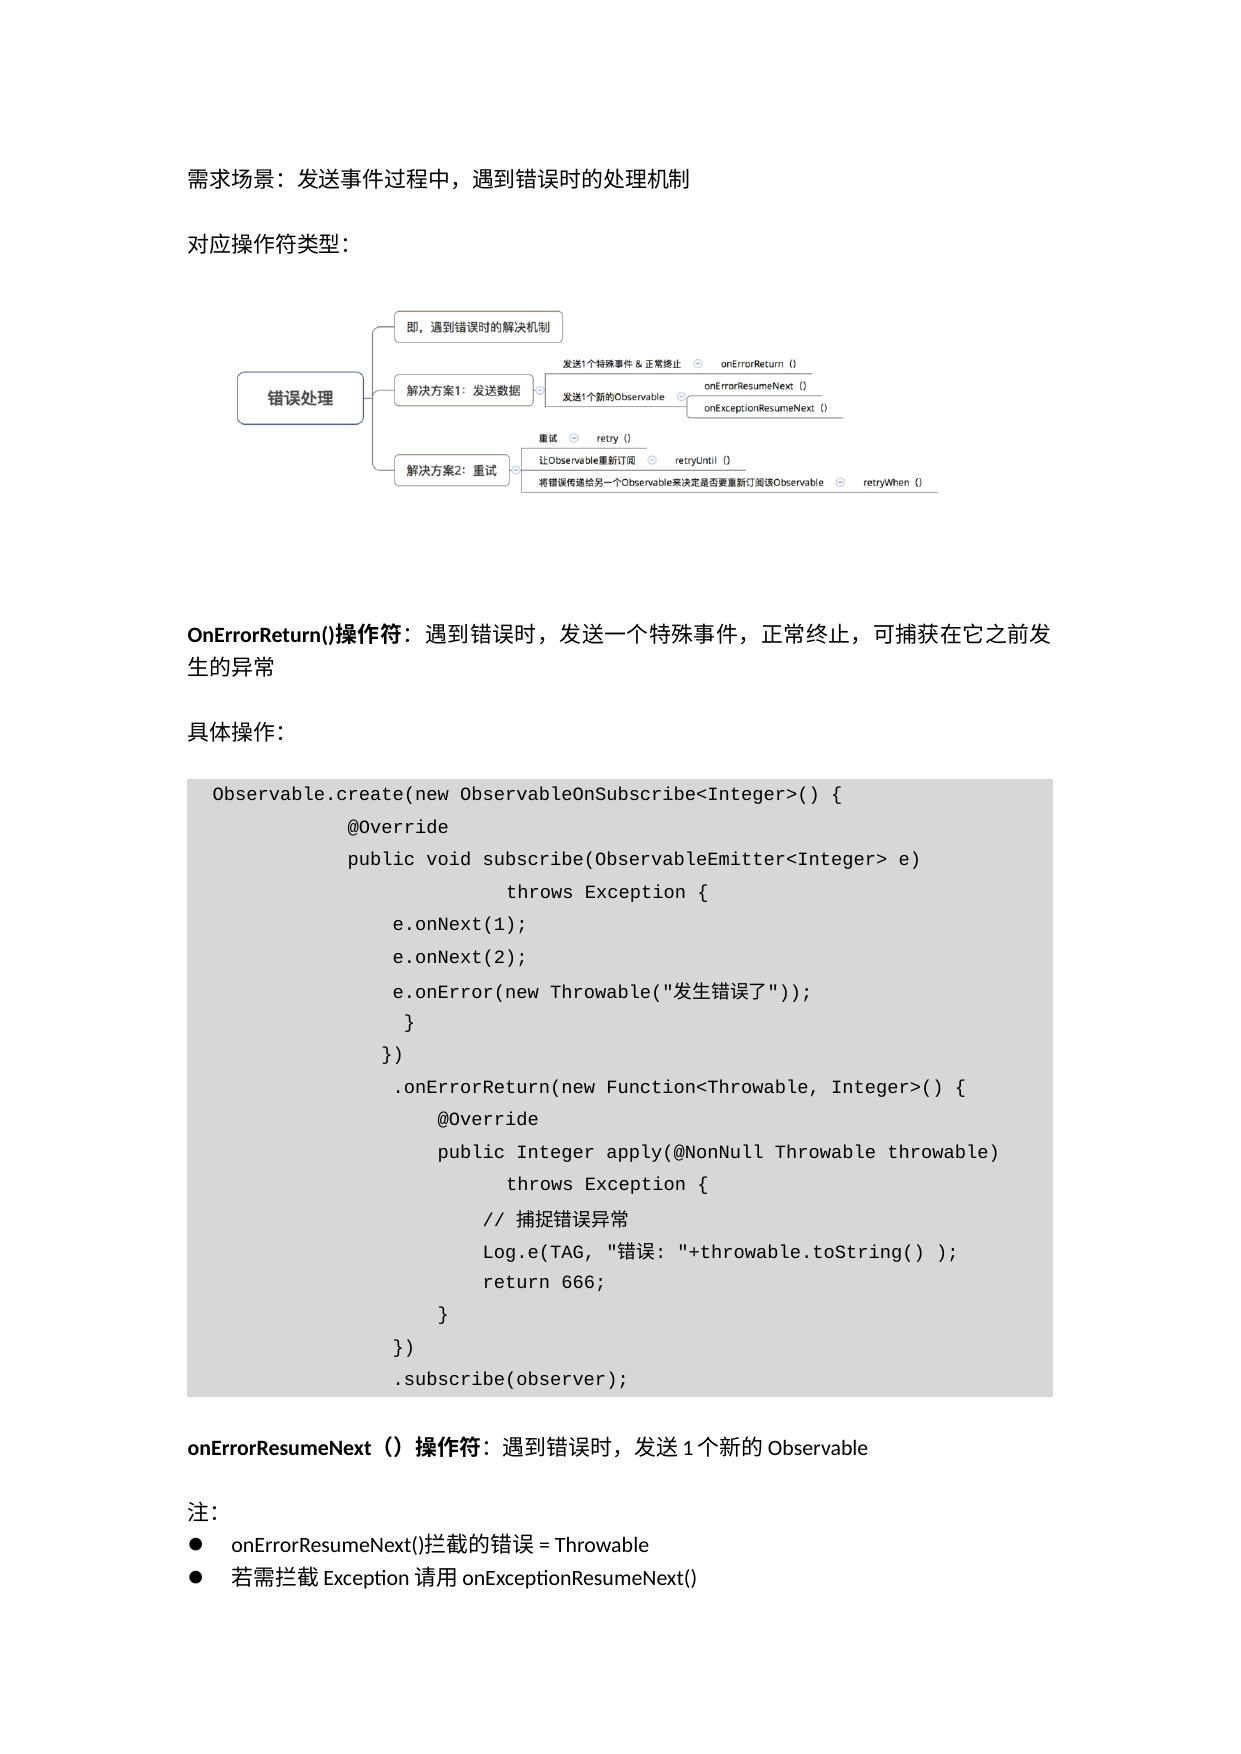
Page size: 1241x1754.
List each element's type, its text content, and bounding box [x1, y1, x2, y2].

text e.onNext(2); [187, 942, 1053, 974]
text @Override [187, 812, 1053, 844]
text return 666; [187, 1267, 1053, 1299]
text }) [187, 1039, 1053, 1072]
list onErrorResumeNext()拦截的错误 = Throwable [187, 1527, 1053, 1559]
text onErrorResumeNext（）操作符：遇到错误时，发送1个新的Observable [187, 1429, 1053, 1462]
text .onErrorReturn(new Function<Throwable, Integer>() { [187, 1072, 1053, 1104]
text OnErrorReturn()操作符：遇到错误时，发送一个特殊事件，正常终止，可捕获在它之前发生的异常 [187, 617, 1053, 682]
text public void subscribe(ObservableEmitter<Integer> e) [187, 844, 1053, 877]
text e.onNext(1); [187, 909, 1053, 942]
text }) [187, 1332, 1053, 1364]
text Observable.create(new ObservableOnSubscribe<Integer>() { [187, 779, 1053, 812]
text 需求场景：发送事件过程中，遇到错误时的处理机制 [187, 162, 1053, 194]
text @Override [187, 1104, 1053, 1137]
text } [187, 1299, 1053, 1332]
text 注： [187, 1494, 1053, 1527]
text .subscribe(observer); [187, 1364, 1053, 1397]
text public Integer apply(@NonNull Throwable throwable) [187, 1137, 1053, 1169]
text throws Exception { [187, 877, 1053, 909]
text Log.e(TAG, "错误: "+throwable.toString() ); [187, 1234, 1053, 1267]
list 若需拦截Exception请用onExceptionResumeNext() [187, 1559, 1053, 1592]
picture [187, 259, 1052, 587]
text 对应操作符类型： [187, 227, 1053, 259]
text } [187, 1007, 1053, 1039]
text e.onError(new Throwable("发生错误了")); [187, 974, 1053, 1007]
text 具体操作： [187, 714, 1053, 747]
text throws Exception { [187, 1169, 1053, 1202]
text // 捕捉错误异常 [187, 1202, 1053, 1234]
